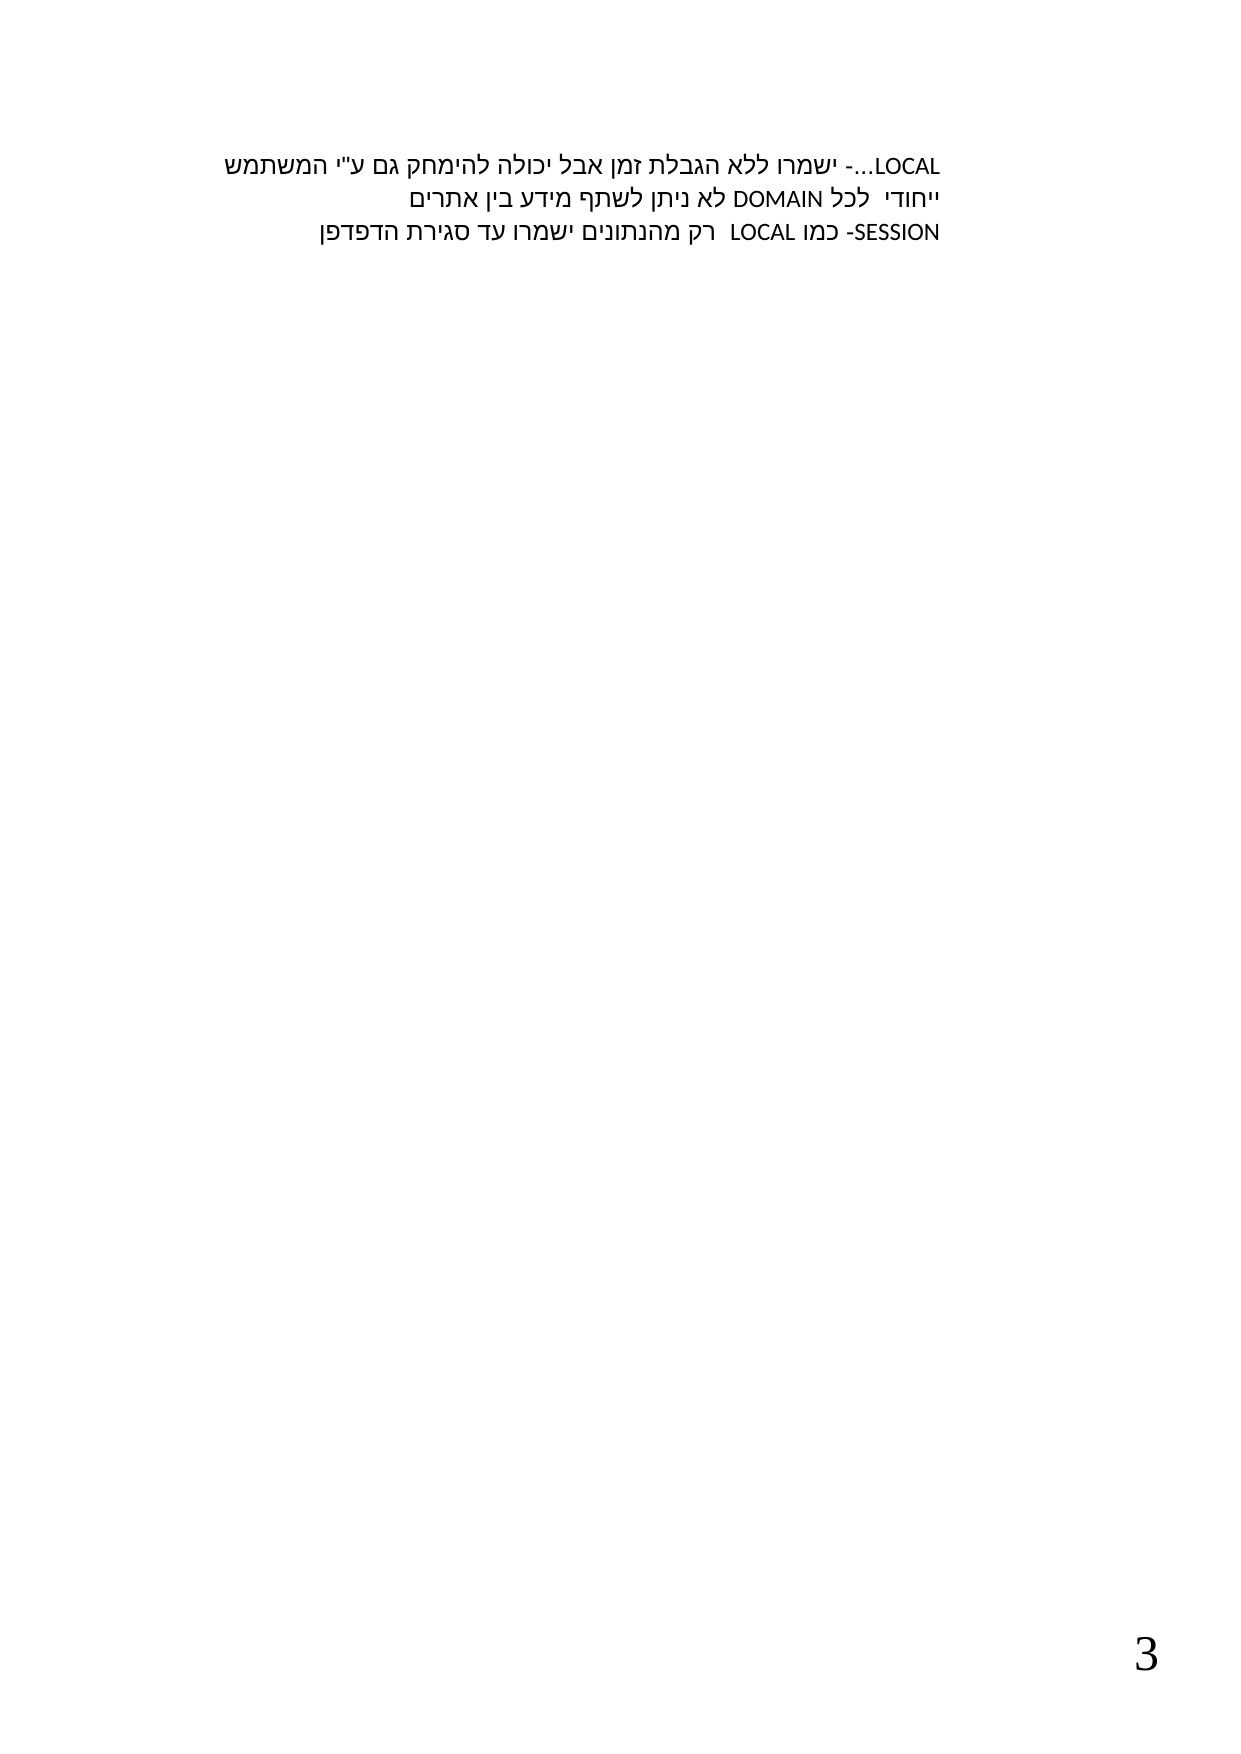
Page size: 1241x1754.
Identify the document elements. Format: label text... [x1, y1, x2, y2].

list ייחודי לכל DOMAIN לא ניתן לשתף מידע בין אתרים [187, 183, 940, 213]
list SESSION- כמו LOCAL רק מהנתונים ישמרו עד סגירת הדפדפן [187, 216, 940, 246]
list LOCAL...- ישמרו ללא הגבלת זמן אבל יכולה להימחק גם ע"י המשתמש [187, 150, 940, 181]
